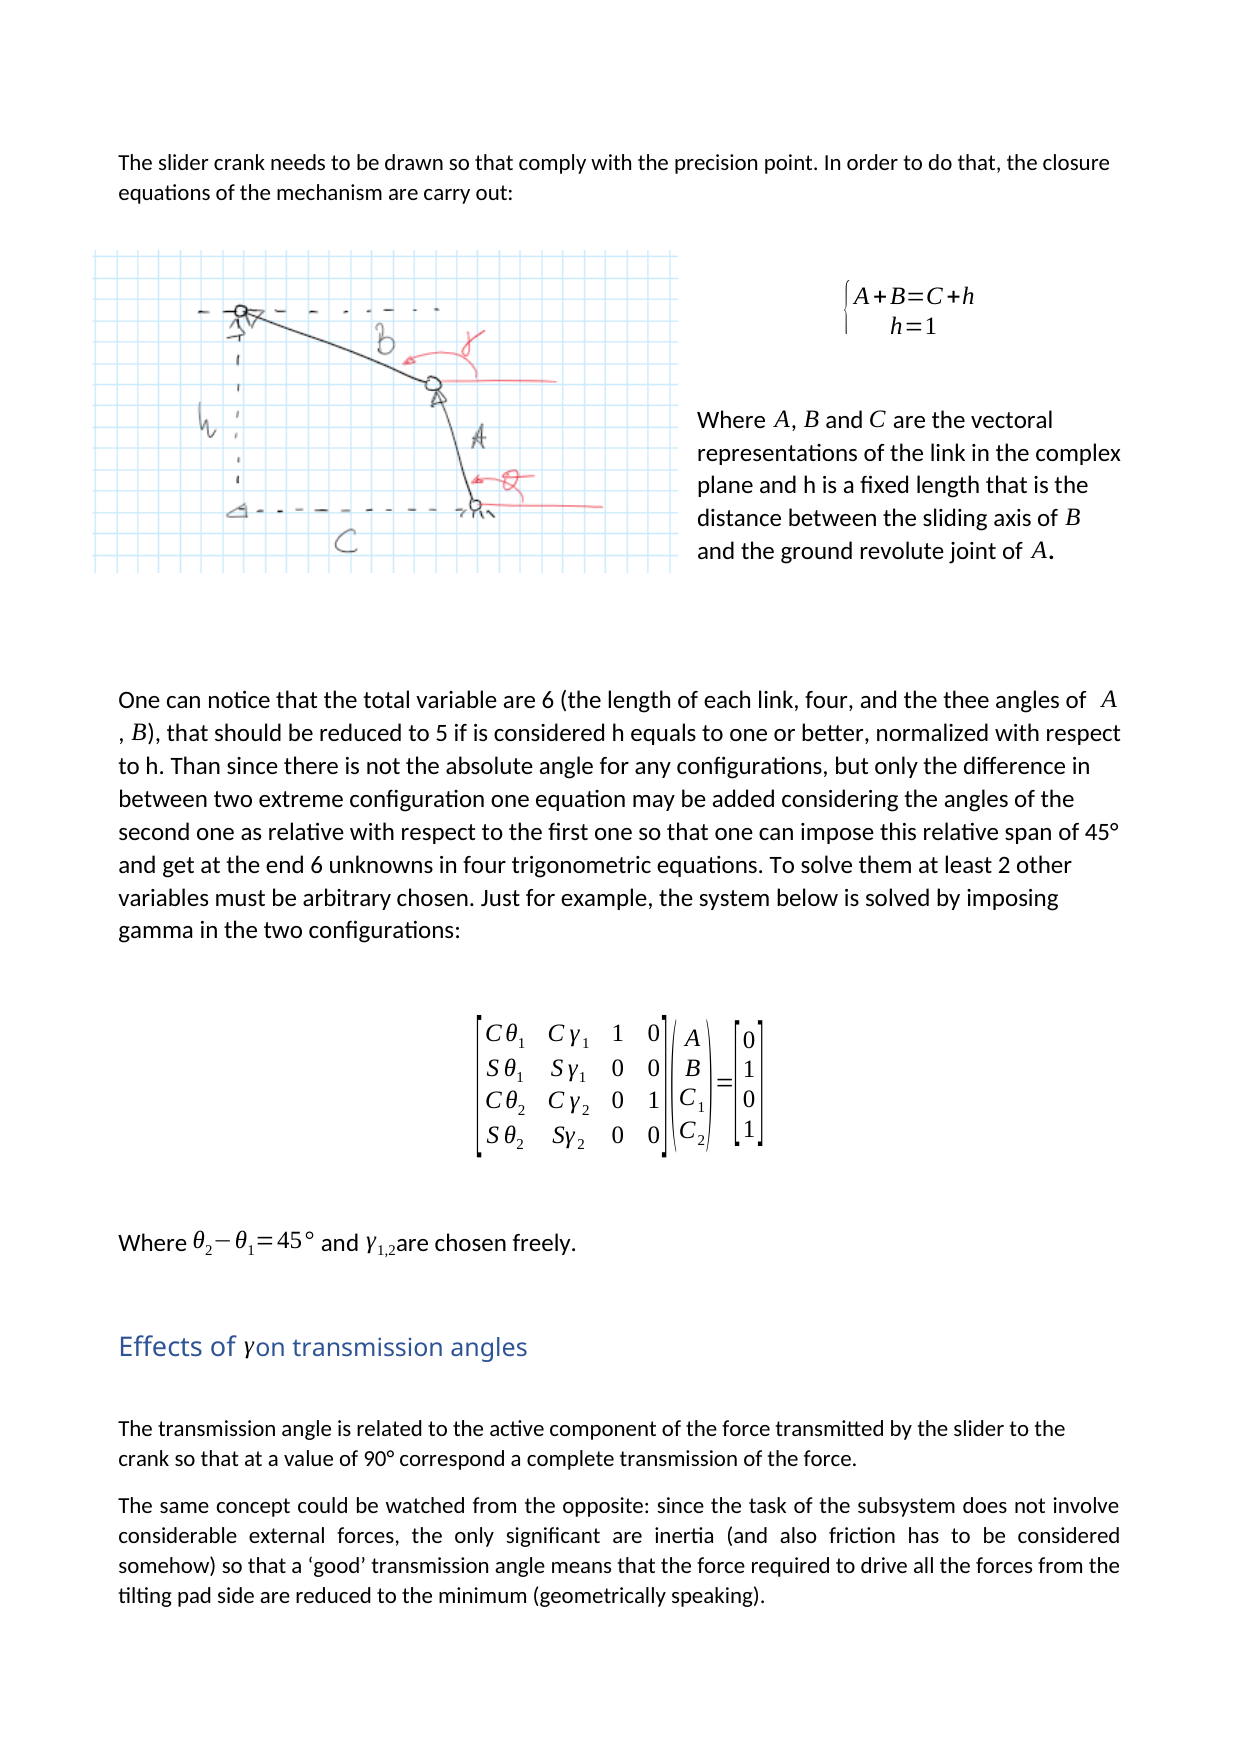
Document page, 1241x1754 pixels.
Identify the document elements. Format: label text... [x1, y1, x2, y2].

text The same concept could be watched from the opposite: since the task of the subsystem does not involve considerable external forces, the only significant are inertia (and also friction has to be considered somehow) so that a ‘good’ transmission angle means that the force required to drive all the forces from the tilting pad side are reduced to the minimum (geometrically speaking). [118, 1491, 1122, 1609]
text The slider crank needs to be drawn so that comply with the precision point. In order to do that, the closure equations of the mechanism are carry out: [118, 148, 1122, 206]
picture [92, 250, 679, 573]
text The transmission angle is related to the active component of the force transmitted by the slider to the crank so that at a value of 90° correspond a complete transmission of the force. [118, 1414, 1122, 1472]
subtitle Effects of on transmission angles [118, 1327, 1122, 1364]
text One can notice that the total variable are 6 (the length of each link, four, and the thee angles of , ), that should be reduced to 5 if is considered h equals to one or better, normalized with respect to h. Than since there is not the absolute angle for any configurations, but only the difference in between two extreme configuration one equation may be added considering the angles of the second one as relative with respect to the first one so that one can impose this relative span of 45° and get at the end 6 unknowns in four trigonometric equations. To solve them at least 2 other variables must be arbitrary chosen. Just for example, the system below is solved by imposing gamma in the two configurations: [118, 684, 1122, 945]
text Where and are chosen freely. [118, 1227, 1122, 1258]
text Where , and are the vectoral representations of the link in the complex plane and h is a fixed length that is the distance between the sliding axis of and the ground revolute joint of . [679, 404, 1122, 566]
